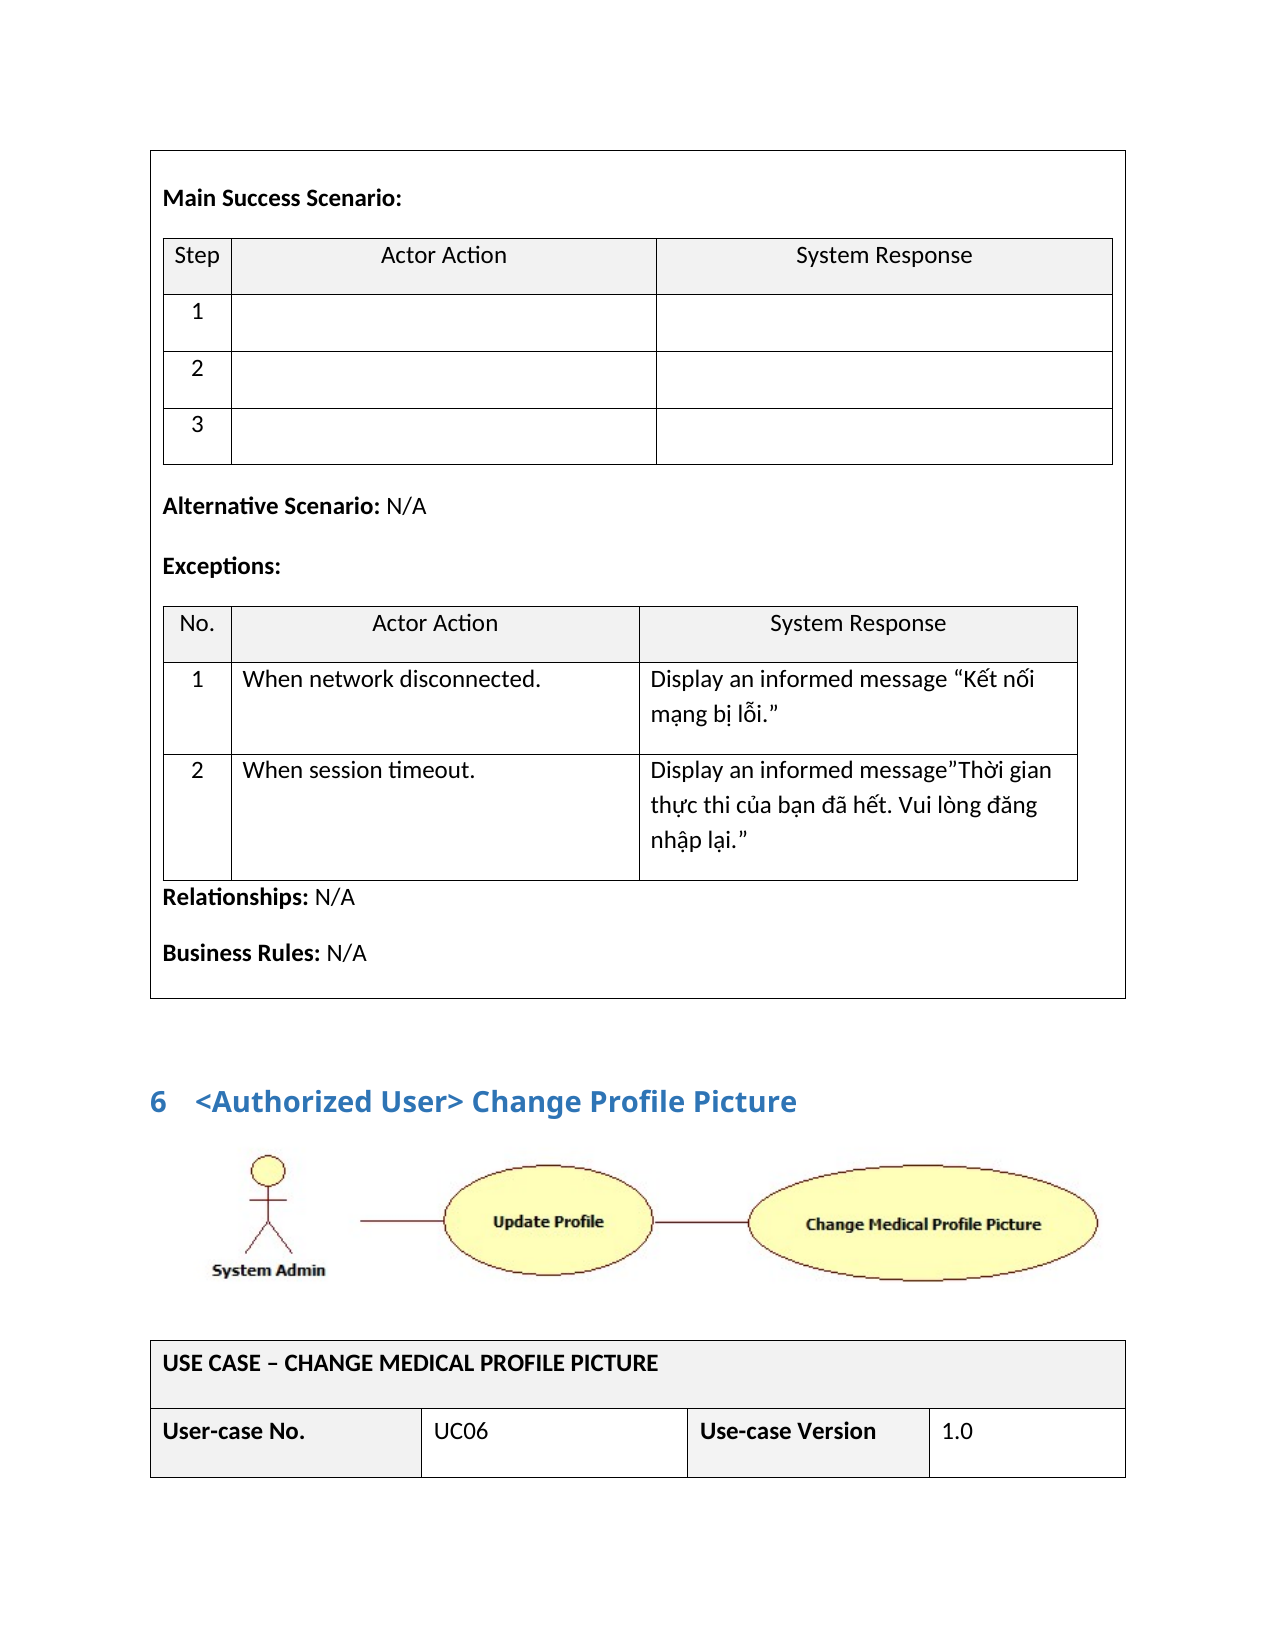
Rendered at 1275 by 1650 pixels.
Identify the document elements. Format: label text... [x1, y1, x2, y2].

subtitle <Authorized User> Change Profile Picture [150, 1081, 1125, 1121]
picture [150, 1126, 1125, 1315]
table_header USE CASE – CHANGE MEDICAL PROFILE PICTURE [151, 1341, 1125, 1408]
table_cell UC06 [422, 1409, 687, 1477]
table_cell User-case No. [151, 1409, 421, 1477]
table_cell Use-case Version [688, 1409, 929, 1477]
table_cell 1.0 [930, 1409, 1125, 1477]
